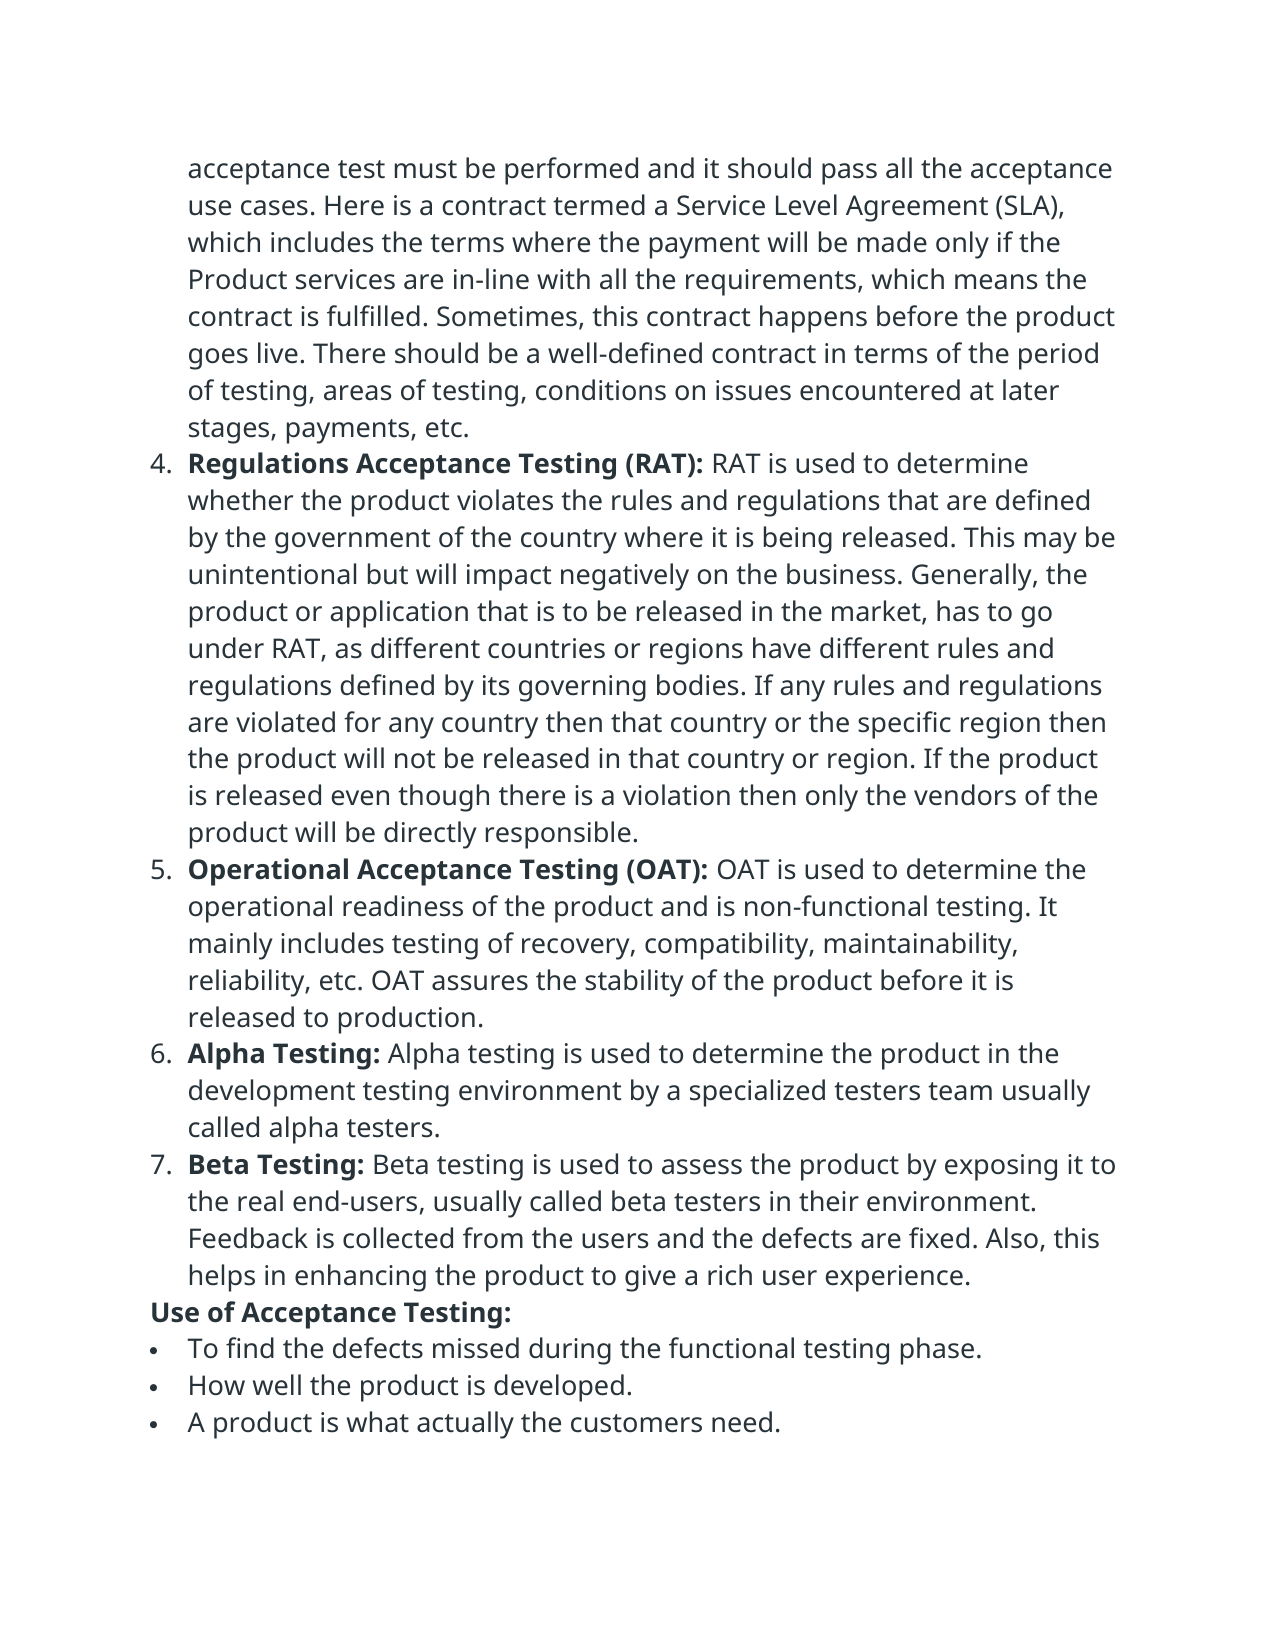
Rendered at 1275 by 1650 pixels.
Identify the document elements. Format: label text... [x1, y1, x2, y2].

list Regulations Acceptance Testing (RAT): RAT is used to determine whether the product violates the rules and regulations that are defined by the government of the country where it is being released. This may be unintentional but will impact negatively on the business. Generally, the product or application that is to be released in the market, has to go under RAT, as different countries or regions have different rules and regulations defined by its governing bodies. If any rules and regulations are violated for any country then that country or the specific region then the product will not be released in that country or region. If the product is released even though there is a violation then only the vendors of the product will be directly responsible. [150, 445, 1125, 851]
text Use of Acceptance Testing: [150, 1293, 1125, 1330]
list How well the product is developed. [150, 1367, 1125, 1404]
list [150, 150, 1125, 445]
list A product is what actually the customers need. [150, 1404, 1125, 1441]
list Beta Testing: Beta testing is used to assess the product by exposing it to the real end-users, usually called beta testers in their environment. Feedback is collected from the users and the defects are fixed. Also, this helps in enhancing the product to give a rich user experience. [150, 1146, 1125, 1293]
list Alpha Testing: Alpha testing is used to determine the product in the development testing environment by a specialized testers team usually called alpha testers. [150, 1035, 1125, 1146]
list Operational Acceptance Testing (OAT): OAT is used to determine the operational readiness of the product and is non-functional testing. It mainly includes testing of recovery, compatibility, maintainability, reliability, etc. OAT assures the stability of the product before it is released to production. [150, 851, 1125, 1035]
list To find the defects missed during the functional testing phase. [150, 1330, 1125, 1367]
